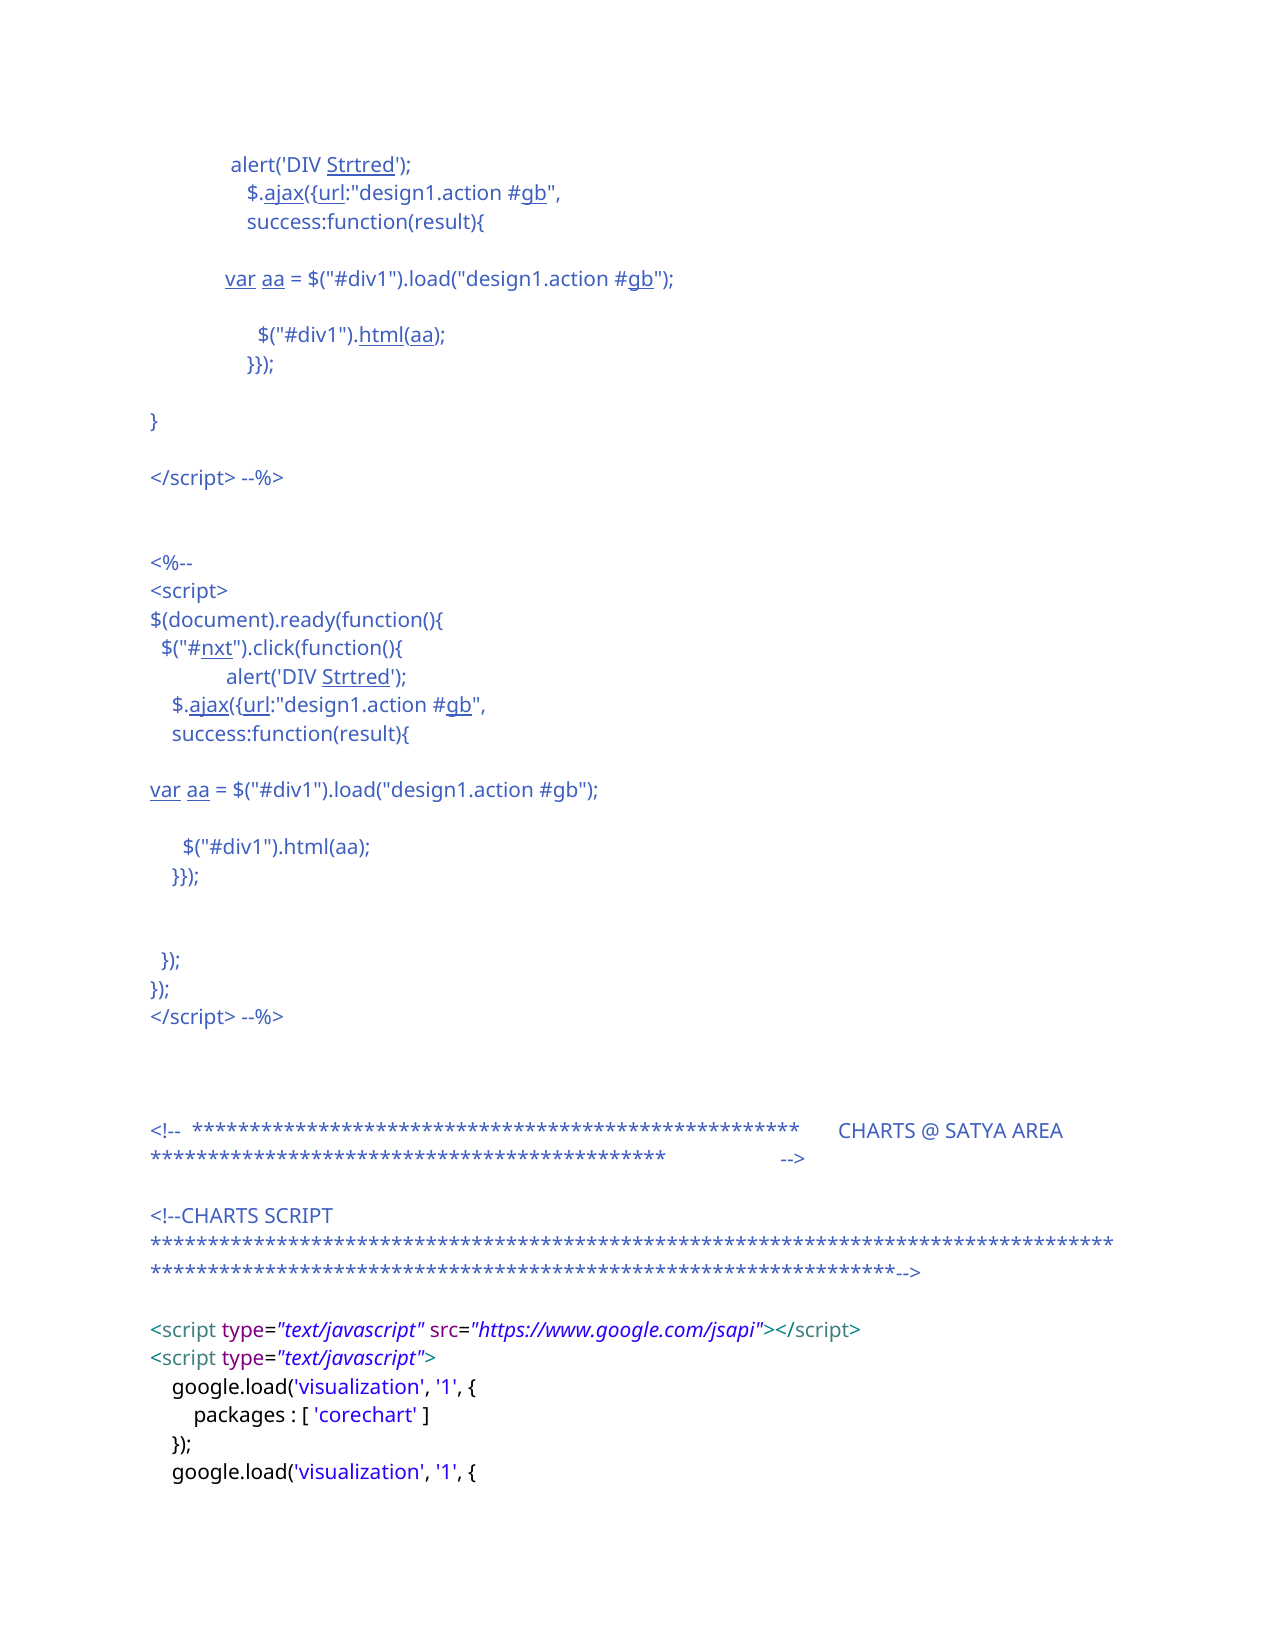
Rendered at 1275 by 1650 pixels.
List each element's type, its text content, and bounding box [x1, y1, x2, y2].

text success:function(result){ [150, 719, 1125, 747]
text var aa = $("#div1").load("design1.action #gb"); [150, 776, 1125, 804]
text }); [150, 945, 1125, 974]
text <script type="text/javascript" src="https://www.google.com/jsapi"></script> [150, 1315, 1125, 1343]
text <script type="text/javascript"> [150, 1343, 1125, 1372]
text alert('DIV Strtred'); [150, 150, 1125, 178]
text <script> [150, 577, 1125, 605]
text $("#div1").html(aa); [150, 832, 1125, 861]
text $.ajax({url:"design1.action #gb", [150, 178, 1125, 207]
text } [150, 406, 1125, 434]
text <%-- [150, 548, 1125, 577]
text }}); [150, 349, 1125, 377]
text google.load('visualization', '1', { [150, 1457, 1125, 1486]
text </script> --%> [150, 1002, 1125, 1031]
text <!-- ***************************************************** CHARTS @ SATYA AREA ********************************************* --> [150, 1116, 1125, 1173]
text success:function(result){ [150, 207, 1125, 235]
text }); [150, 974, 1125, 1002]
text packages : [ 'corechart' ] [150, 1400, 1125, 1429]
text </script> --%> [150, 463, 1125, 491]
text alert('DIV Strtred'); [150, 662, 1125, 690]
text $.ajax({url:"design1.action #gb", [150, 690, 1125, 719]
text }); [150, 1429, 1125, 1457]
text }}); [150, 861, 1125, 889]
text $(document).ready(function(){ [150, 605, 1125, 633]
text $("#nxt").click(function(){ [150, 633, 1125, 662]
text var aa = $("#div1").load("design1.action #gb"); [150, 264, 1125, 292]
text $("#div1").html(aa); [150, 321, 1125, 349]
text google.load('visualization', '1', { [150, 1372, 1125, 1400]
text <!--CHARTS SCRIPT *****************************************************************************************************************************************************--> [150, 1201, 1125, 1287]
